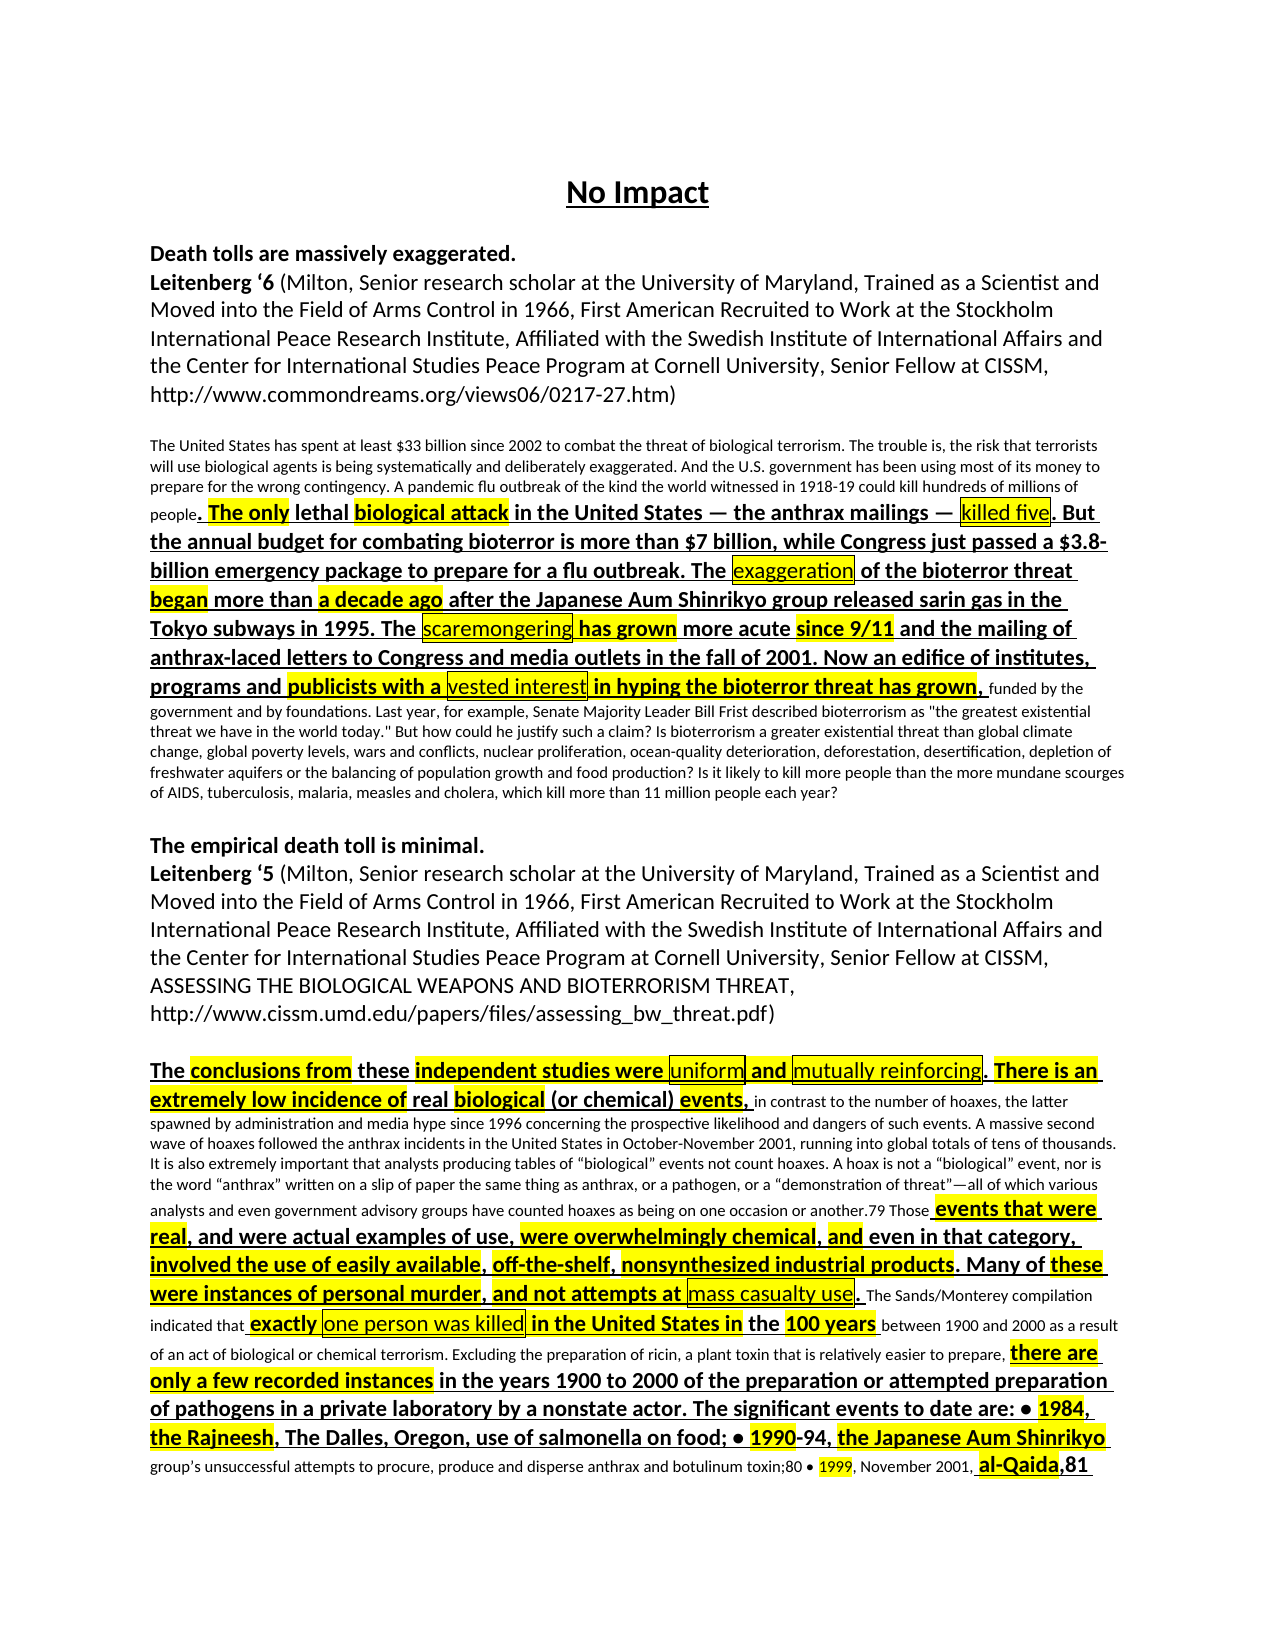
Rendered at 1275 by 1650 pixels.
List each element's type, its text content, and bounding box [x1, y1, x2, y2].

text Leitenberg ‘6 (Milton, Senior research scholar at the University of Maryland, Trained as a Scientist and Moved into the Field of Arms Control in 1966, First American Recruited to Work at the Stockholm International Peace Research Institute, Affiliated with the Swedish Institute of International Affairs and the Center for International Studies Peace Program at Cornell University, Senior Fellow at CISSM, http://www.commondreams.org/views06/0217-27.htm) [150, 268, 1125, 408]
subtitle No Impact [150, 171, 1125, 212]
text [150, 1055, 1125, 1479]
text The United States has spent at least $33 billion since 2002 to combat the threat of biological terrorism. The trouble is, the risk that terrorists will use biological agents is being systematically and deliberately exaggerated. And the U.S. government has been using most of its money to prepare for the wrong contingency. A pandemic flu outbreak of the kind the world witnessed in 1918-19 could kill hundreds of millions of people. The only lethal biological attack in the United States — the anthrax mailings — killed five. But the annual budget for combating bioterror is more than $7 billion, while Congress just passed a $3.8-billion emergency package to prepare for a flu outbreak. The exaggeration of the bioterror threat began more than a decade ago after the Japanese Aum Shinrikyo group released sarin gas in the Tokyo subways in 1995. The scaremongering has grown more acute since 9/11 and the mailing of anthrax-laced letters to Congress and media outlets in the fall of 2001. Now an edifice of institutes, programs and publicists with a vested interest in hyping the bioterror threat has grown, funded by the government and by foundations. Last year, for example, Senate Majority Leader Bill Frist described bioterrorism as "the greatest existential threat we have in the world today." But how could he justify such a claim? Is bioterrorism a greater existential threat than global climate change, global poverty levels, wars and conflicts, nuclear proliferation, ocean-quality deterioration, deforestation, desertification, depletion of freshwater aquifers or the balancing of population growth and food production? Is it likely to kill more people than the more mundane scourges of AIDS, tuberculosis, malaria, measles and cholera, which kill more than 11 million people each year? [150, 436, 1125, 803]
text The empirical death toll is minimal. [150, 831, 1125, 859]
text Leitenberg ‘5 (Milton, Senior research scholar at the University of Maryland, Trained as a Scientist and Moved into the Field of Arms Control in 1966, First American Recruited to Work at the Stockholm International Peace Research Institute, Affiliated with the Swedish Institute of International Affairs and the Center for International Studies Peace Program at Cornell University, Senior Fellow at CISSM, ASSESSING THE BIOLOGICAL WEAPONS AND BIOTERRORISM THREAT, http://www.cissm.umd.edu/papers/files/assessing_bw_threat.pdf) [150, 859, 1125, 1027]
text Death tolls are massively exaggerated. [150, 239, 1125, 268]
